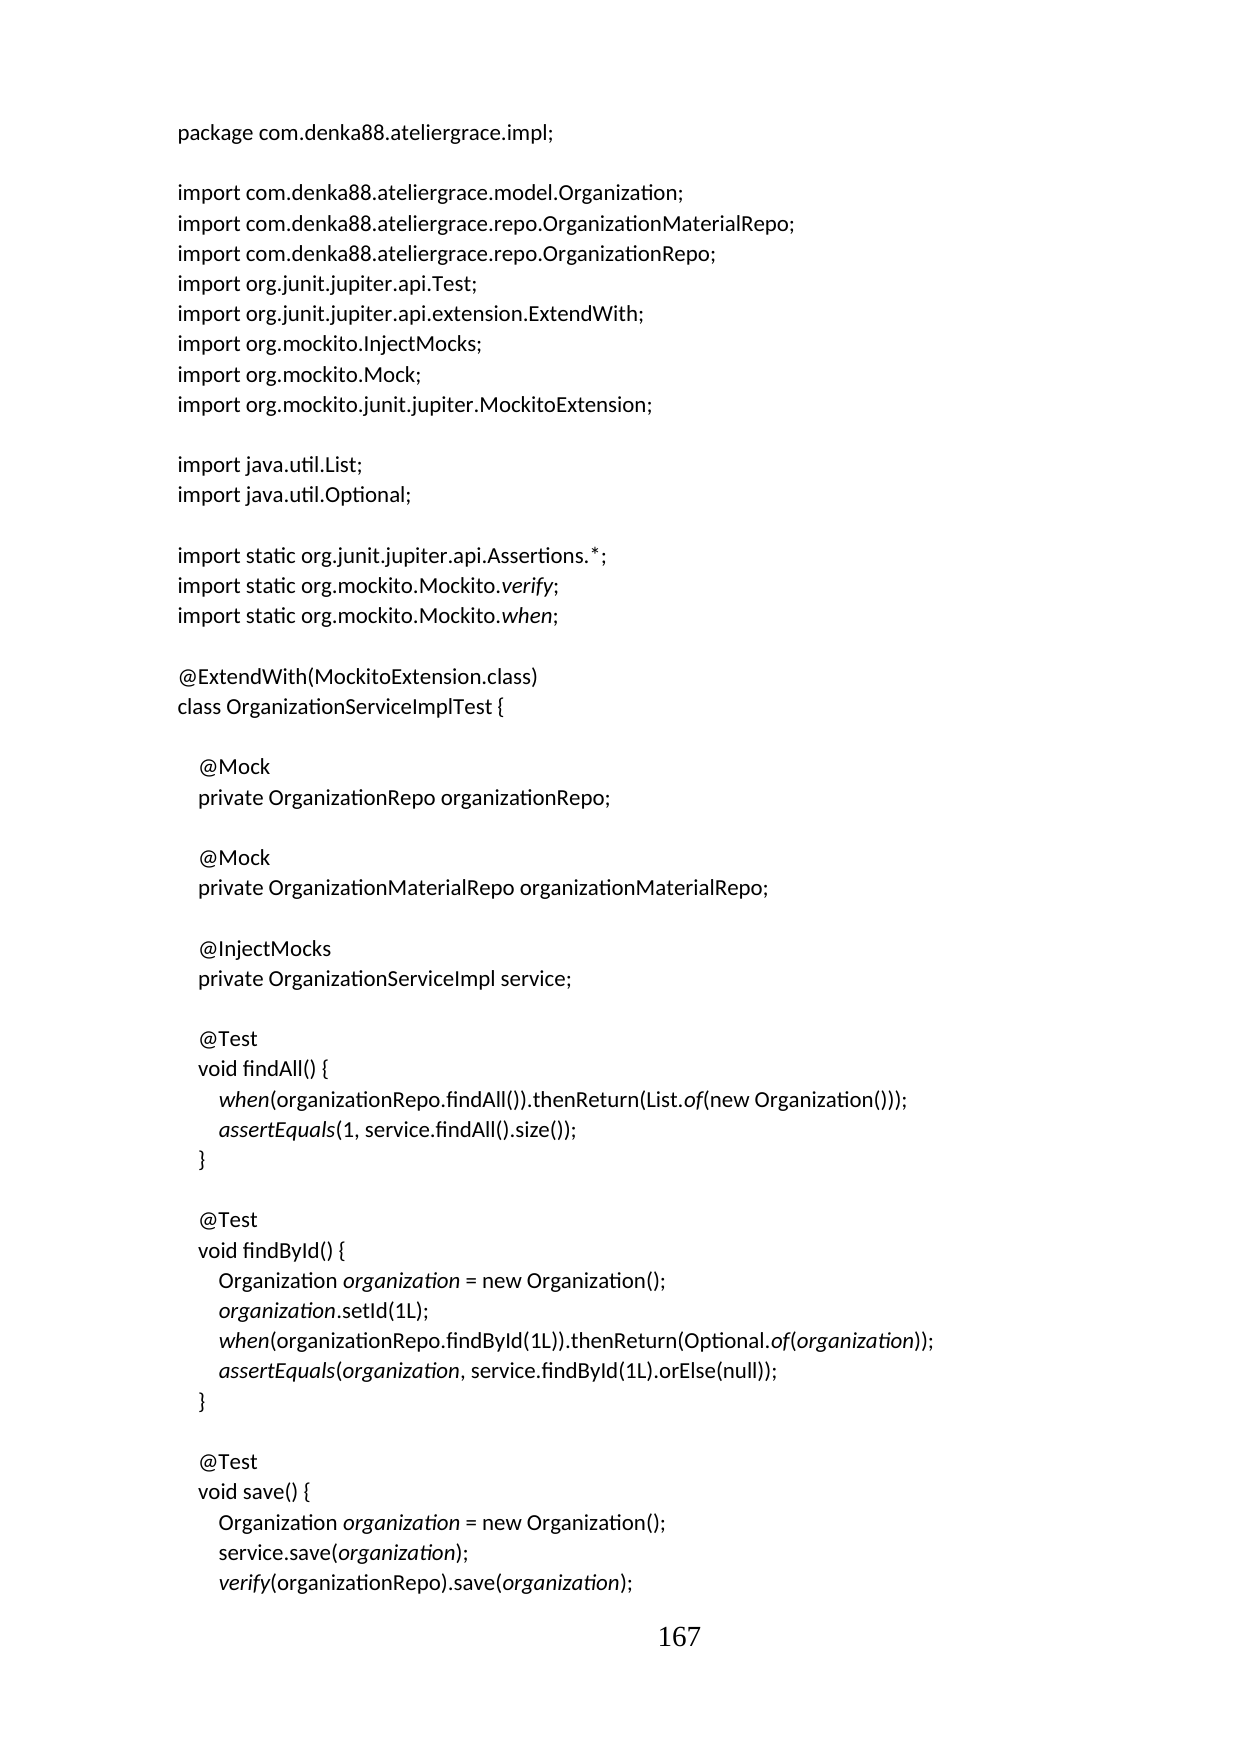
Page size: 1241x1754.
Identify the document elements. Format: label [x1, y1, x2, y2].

text [177, 118, 1181, 1596]
